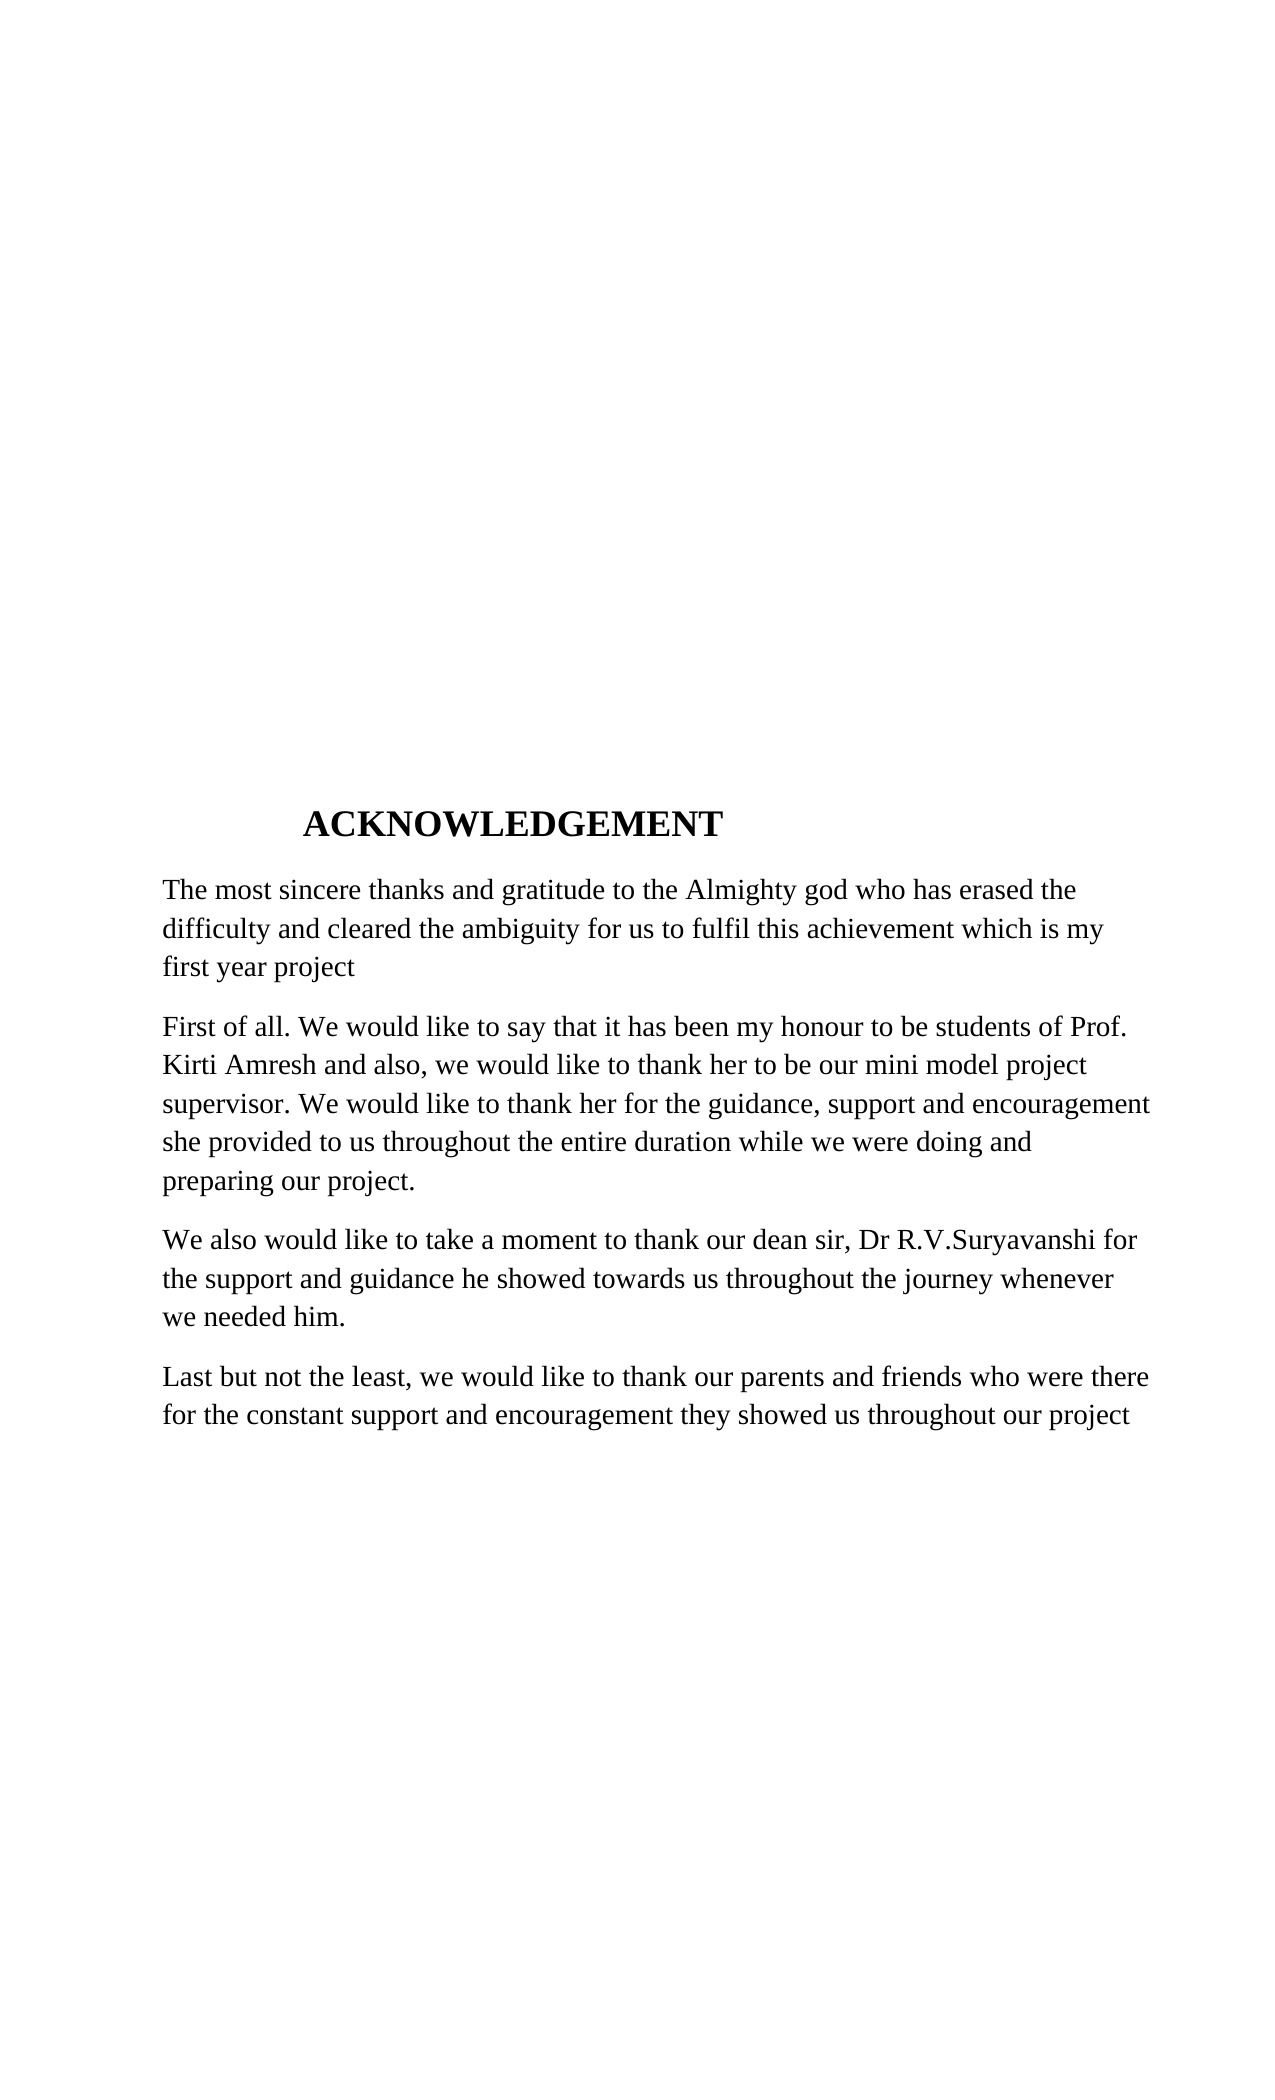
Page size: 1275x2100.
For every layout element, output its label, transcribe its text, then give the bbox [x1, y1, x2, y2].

text First of all. We would like to say that it has been my honour to be students of Prof. Kirti Amresh and also, we would like to thank her to be our mini model project supervisor. We would like to thank her for the guidance, support and encouragement she provided to us throughout the entire duration while we were doing and preparing our project. [162, 1009, 1151, 1196]
text ACKNOWLEDGEMENT [162, 802, 1151, 845]
text The most sincere thanks and gratitude to the Almighty god who has erased the difficulty and cleared the ambiguity for us to fulfil this achievement which is my first year project [162, 872, 1151, 983]
text We also would like to take a moment to thank our dean sir, Dr R.V.Suryavanshi for the support and guidance he showed towards us throughout the journey whenever we needed him. [162, 1222, 1151, 1333]
text Last but not the least, we would like to thank our parents and friends who were there for the constant support and encouragement they showed us throughout our project [162, 1359, 1151, 1431]
